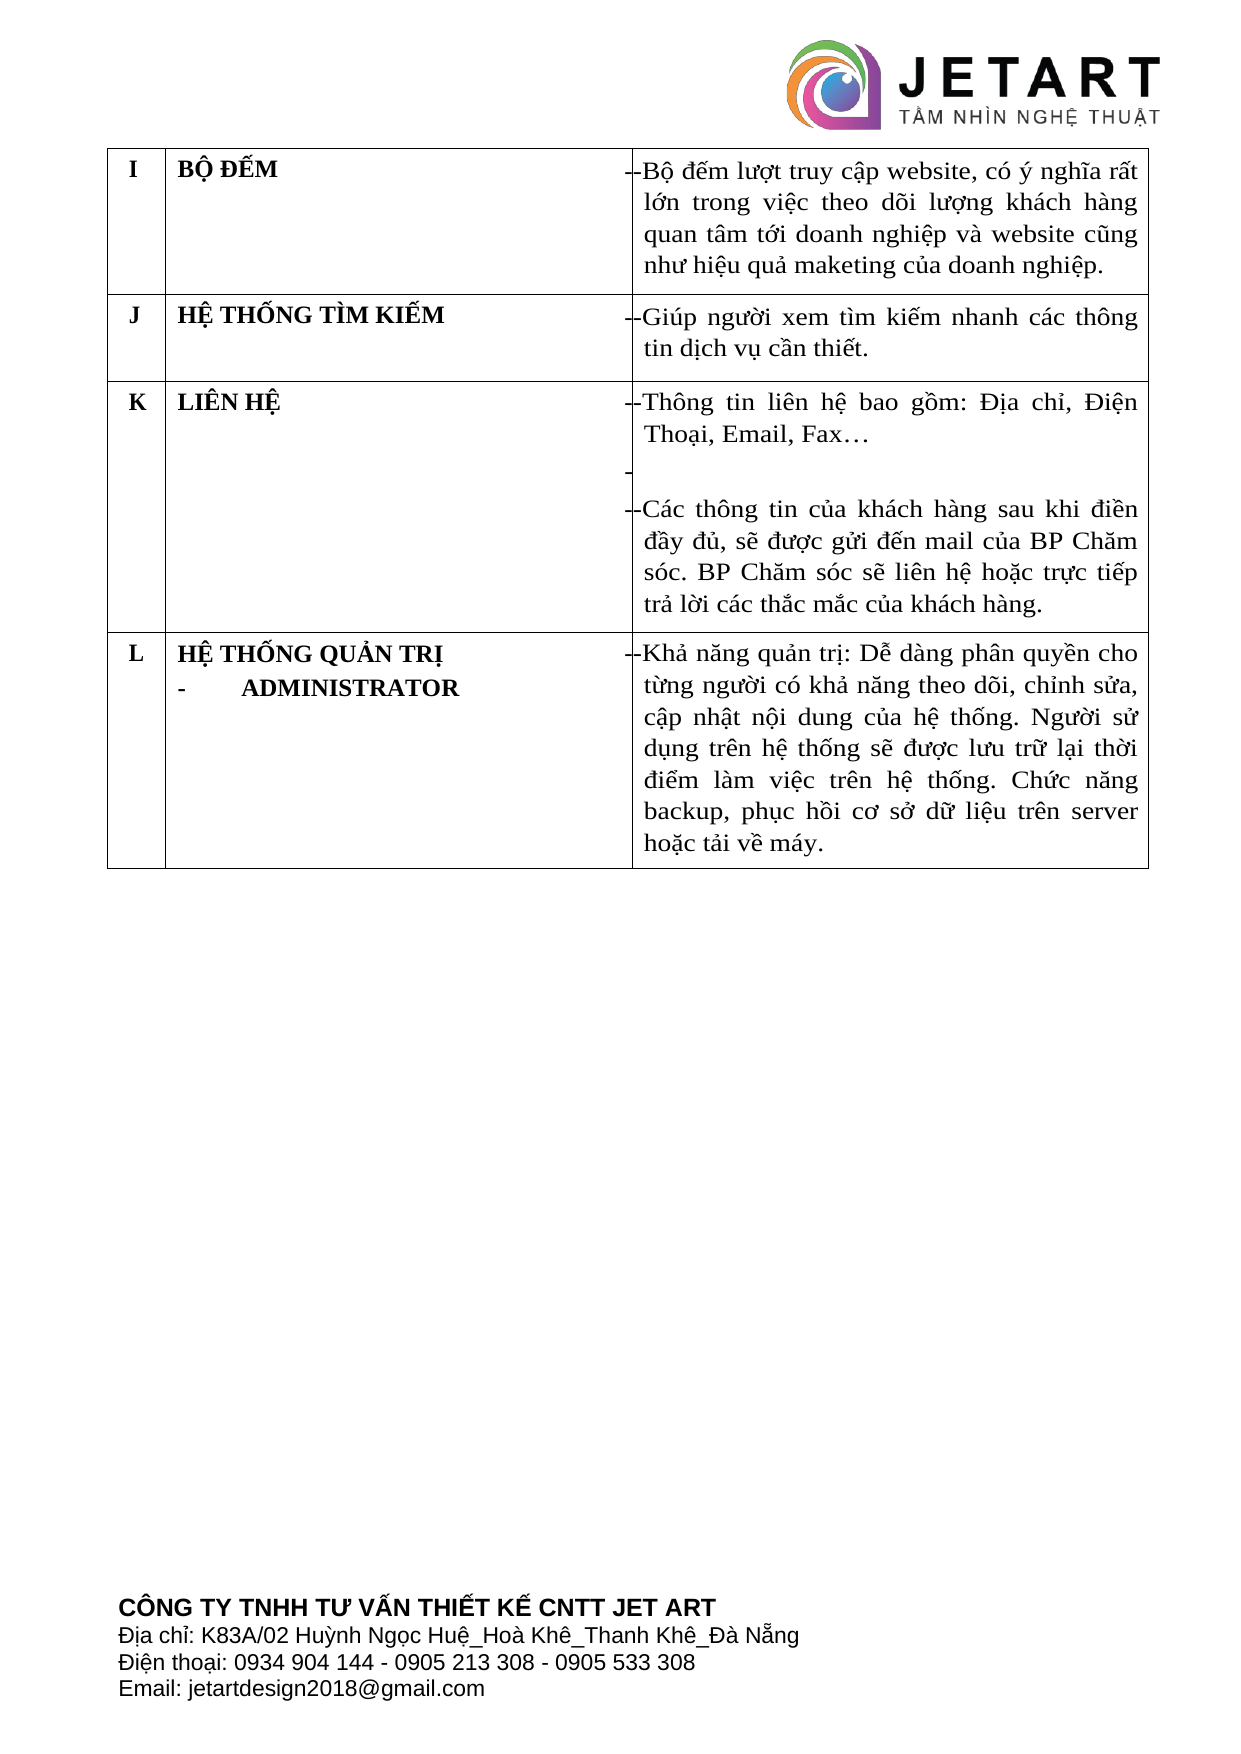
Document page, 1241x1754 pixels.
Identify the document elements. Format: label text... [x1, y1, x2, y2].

table_cell J [108, 295, 165, 381]
table_cell -Khả năng quản trị: Dễ dàng phân quyền cho từng người có khả năng theo dõi, chỉnh sửa, cập nhật nội dung của hệ thống. Người sử dụng trên hệ thống sẽ được lưu trữ lại thời điểm làm việc trên hệ thống. Chức năng backup, phục hồi cơ sở dữ liệu trên server hoặc tải về máy. [633, 633, 1148, 867]
table_cell -Thông tin liên hệ bao gồm: Địa chỉ, Điện Thoại, Email, Fax… -Các thông tin của khách hàng sau khi điền đầy đủ, sẽ được gửi đến mail của BP Chăm sóc. BP Chăm sóc sẽ liên hệ hoặc trực tiếp trả lời các thắc mắc của khách hàng. [633, 382, 1148, 632]
picture [786, 40, 1178, 130]
table_cell -Giúp người xem tìm kiếm nhanh các thông tin dịch vụ cần thiết. [633, 295, 1148, 381]
table_cell I [108, 149, 165, 294]
table_cell HỆ THỐNG QUẢN TRỊ - ADMINISTRATOR [166, 633, 632, 867]
table_cell L [108, 633, 165, 867]
table_cell LIÊN HỆ [166, 382, 632, 632]
table_cell -Bộ đếm lượt truy cập website, có ý nghĩa rất lớn trong việc theo dõi lượng khách hàng quan tâm tới doanh nghiệp và website cũng như hiệu quả maketing của doanh nghiệp. [633, 149, 1148, 294]
table_cell BỘ ĐẾM [166, 149, 632, 294]
table_cell K [108, 382, 165, 632]
table_cell HỆ THỐNG TÌM KIẾM [166, 295, 632, 381]
